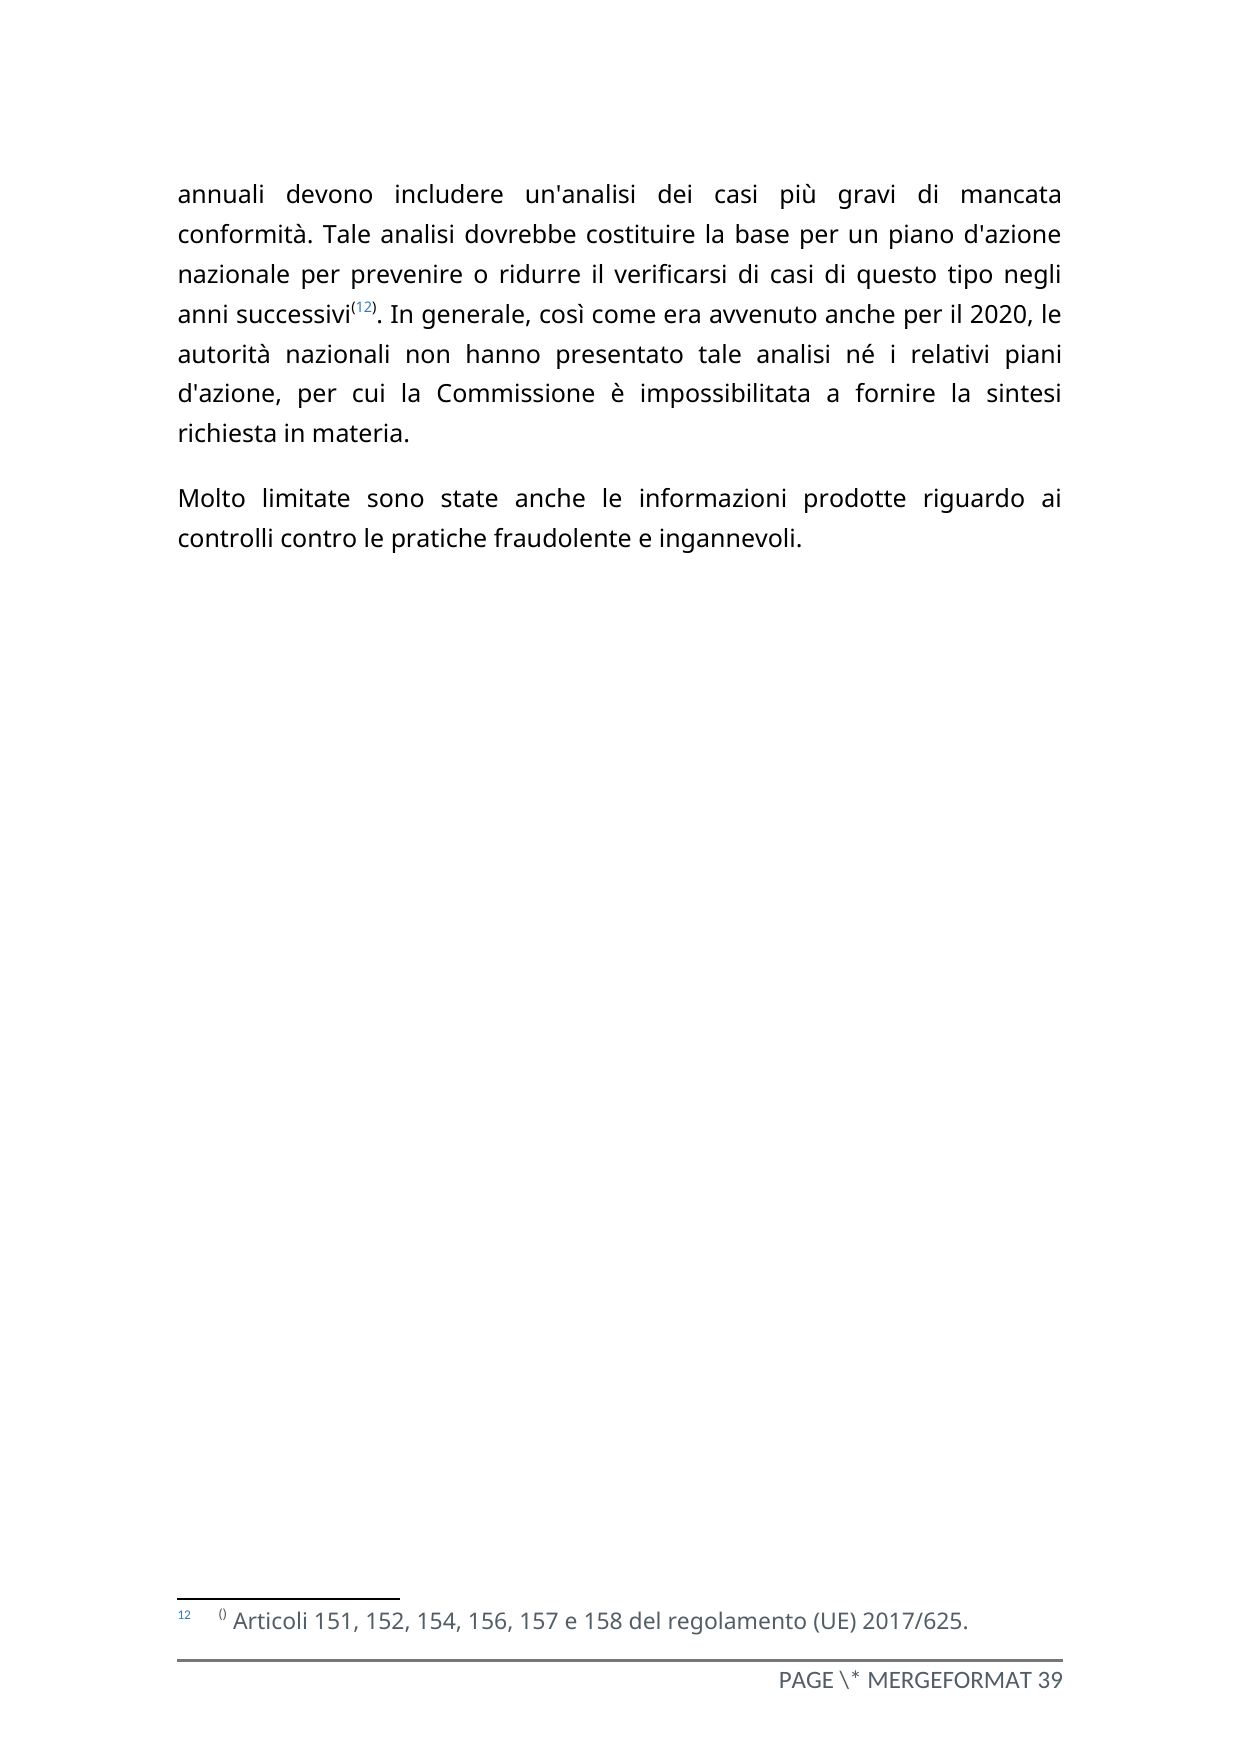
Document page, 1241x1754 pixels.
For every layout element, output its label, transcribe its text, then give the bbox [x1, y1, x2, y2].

text Molto limitate sono state anche le informazioni prodotte riguardo ai controlli contro le pratiche fraudolente e ingannevoli. [177, 481, 1063, 554]
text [177, 177, 1063, 450]
